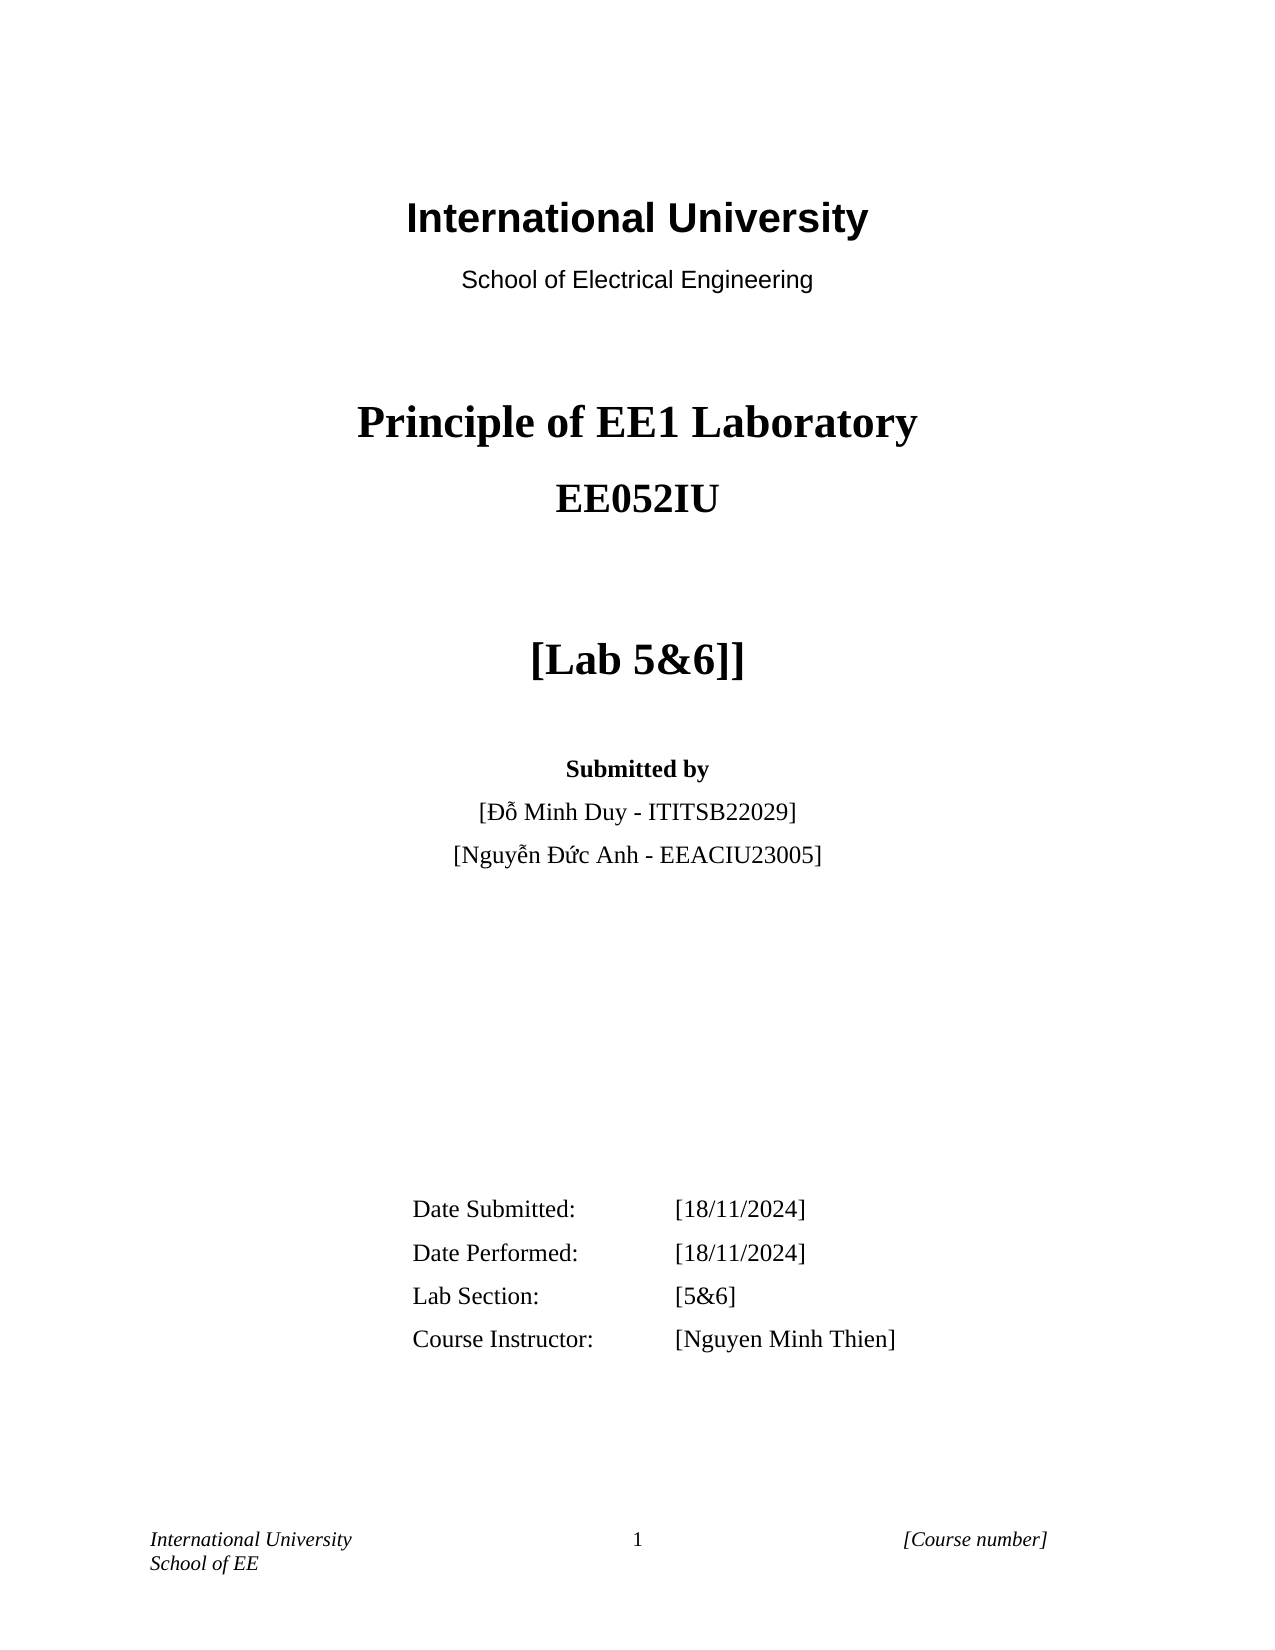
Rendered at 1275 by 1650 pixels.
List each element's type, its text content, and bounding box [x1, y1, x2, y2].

text International University [150, 193, 1125, 241]
text Date Performed: [18/11/2024] [150, 1238, 1125, 1266]
text [Nguyễn Đức Anh - EEACIU23005] [150, 840, 1125, 869]
text [Đỗ Minh Duy - ITITSB22029] [150, 797, 1125, 826]
text Submitted by [150, 754, 1125, 782]
text School of Electrical Engineering [150, 265, 1125, 294]
text Principle of EE1 Laboratory [150, 394, 1125, 447]
text Lab Section: [5&6] [150, 1281, 1125, 1309]
text Course Instructor: [Nguyen Minh Thien] [150, 1324, 1125, 1353]
text EE052IU [150, 473, 1125, 521]
text Date Submitted: [18/11/2024] [150, 1194, 1125, 1223]
text [Lab 5&6]] [150, 632, 1125, 684]
